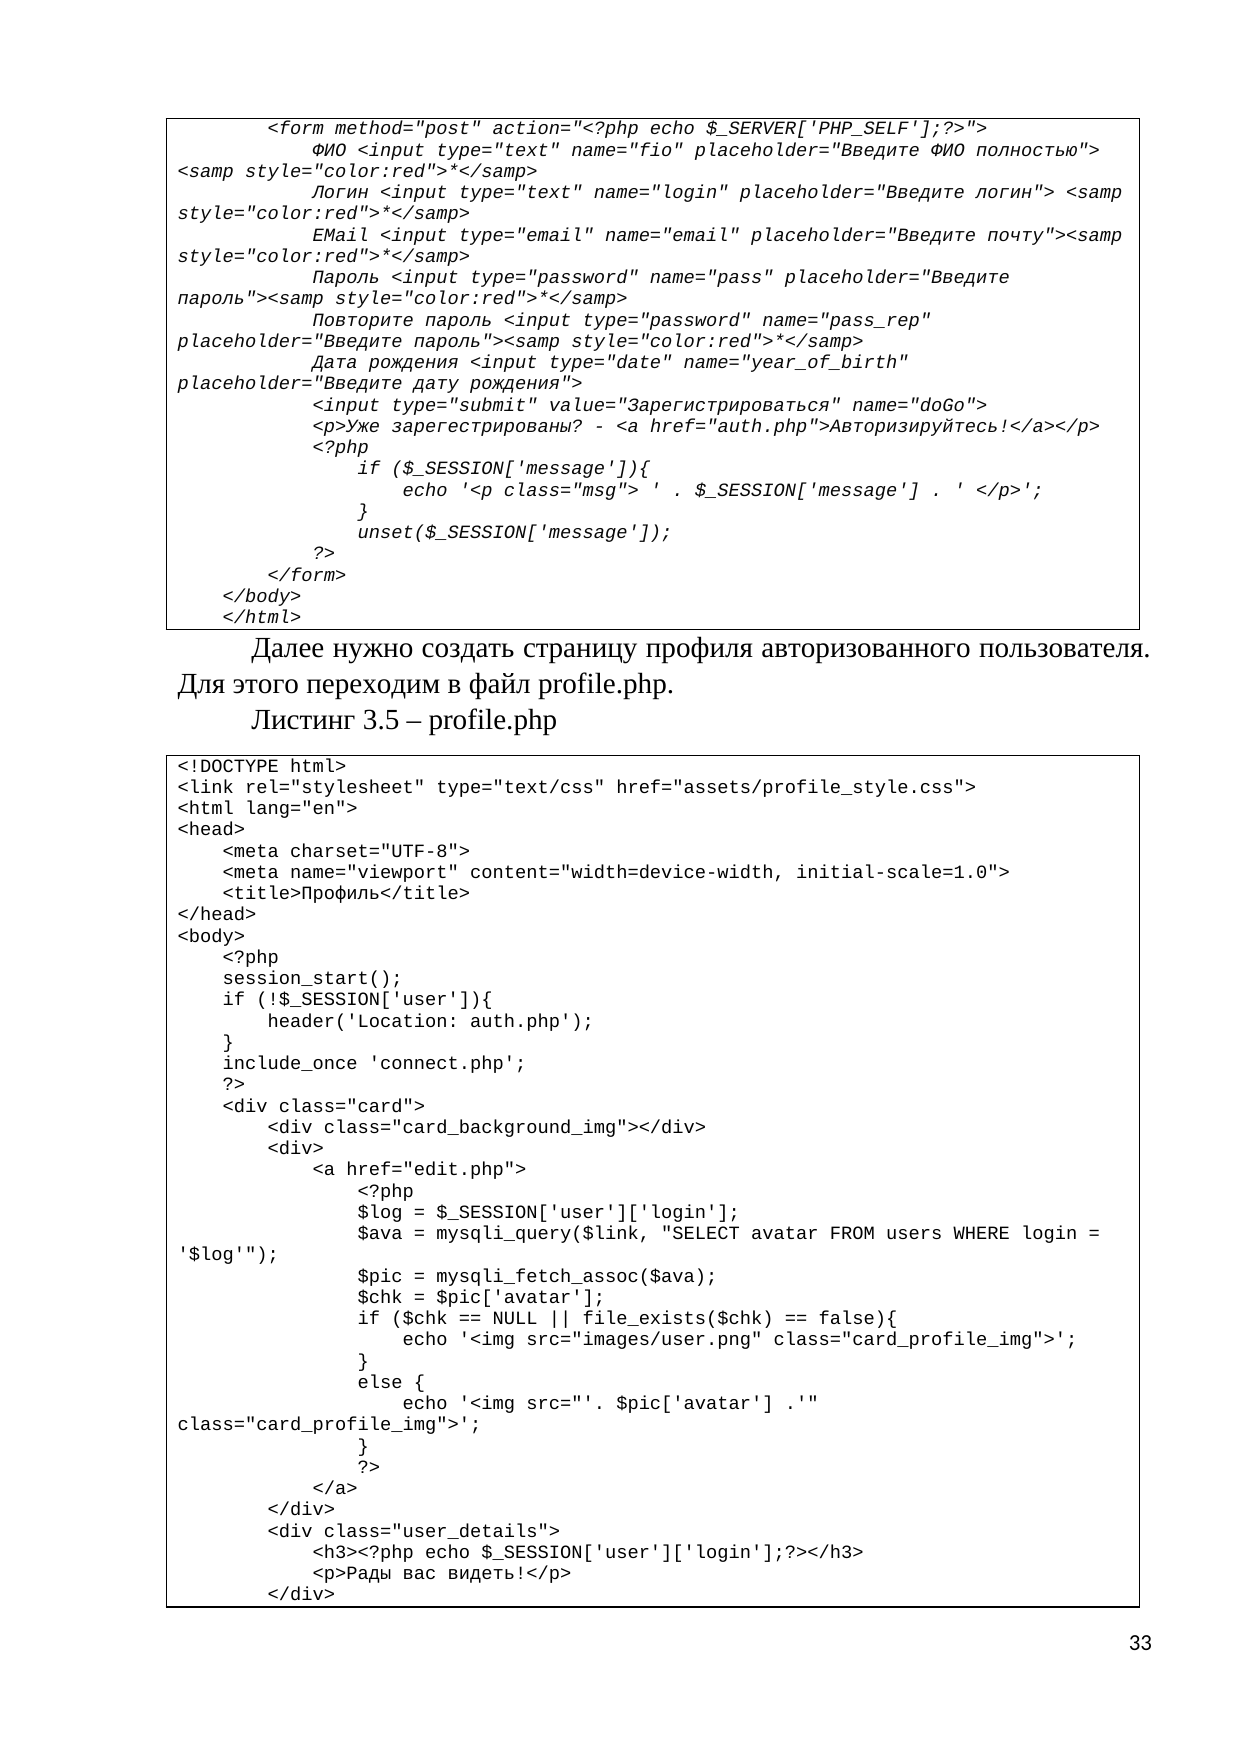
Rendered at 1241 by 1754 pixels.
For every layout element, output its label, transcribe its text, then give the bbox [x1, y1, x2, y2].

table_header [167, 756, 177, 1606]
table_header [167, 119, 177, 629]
list Листинг 3.5 – profile.php [177, 702, 1152, 736]
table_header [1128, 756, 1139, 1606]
list Далее нужно создать страницу профиля авторизованного пользователя. Для этого переходим в файл profile.php. [177, 630, 1152, 700]
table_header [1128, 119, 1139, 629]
